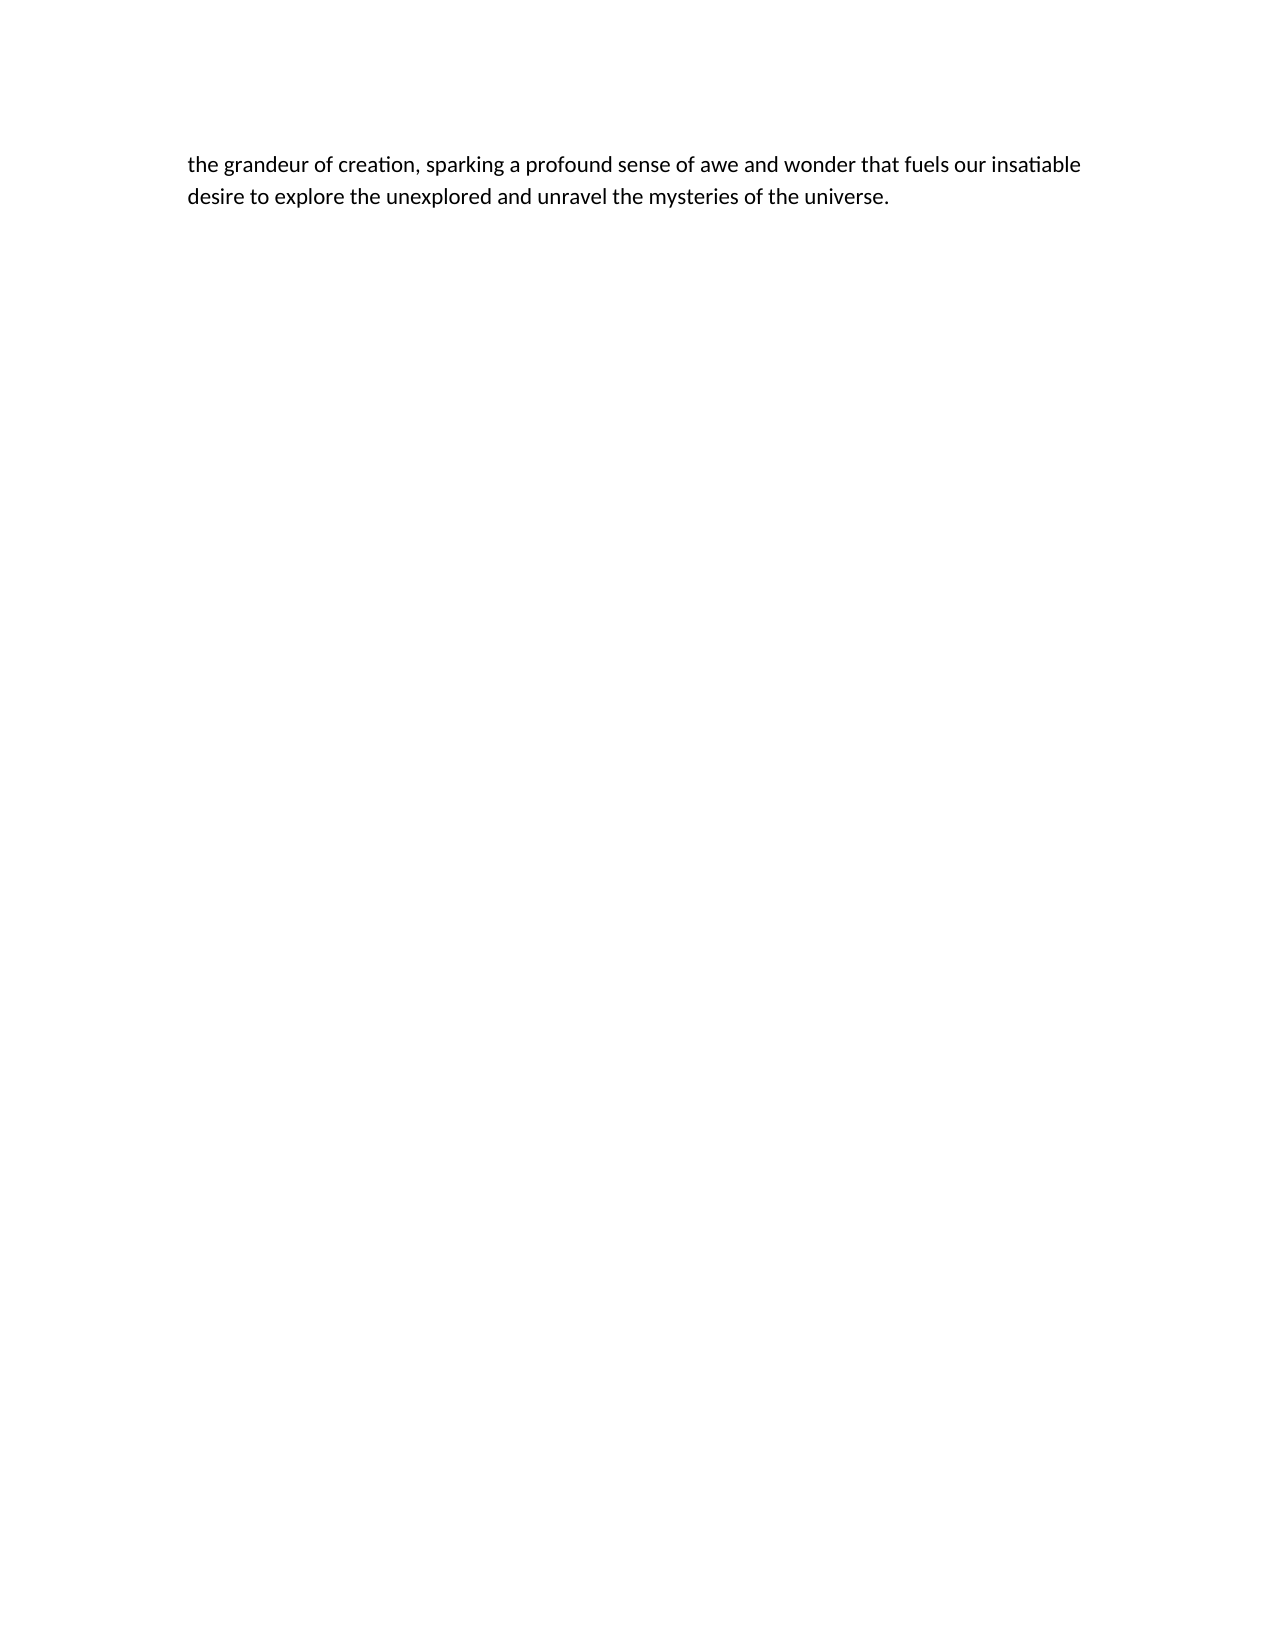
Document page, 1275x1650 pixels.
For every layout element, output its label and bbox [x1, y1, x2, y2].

text [187, 150, 1087, 210]
